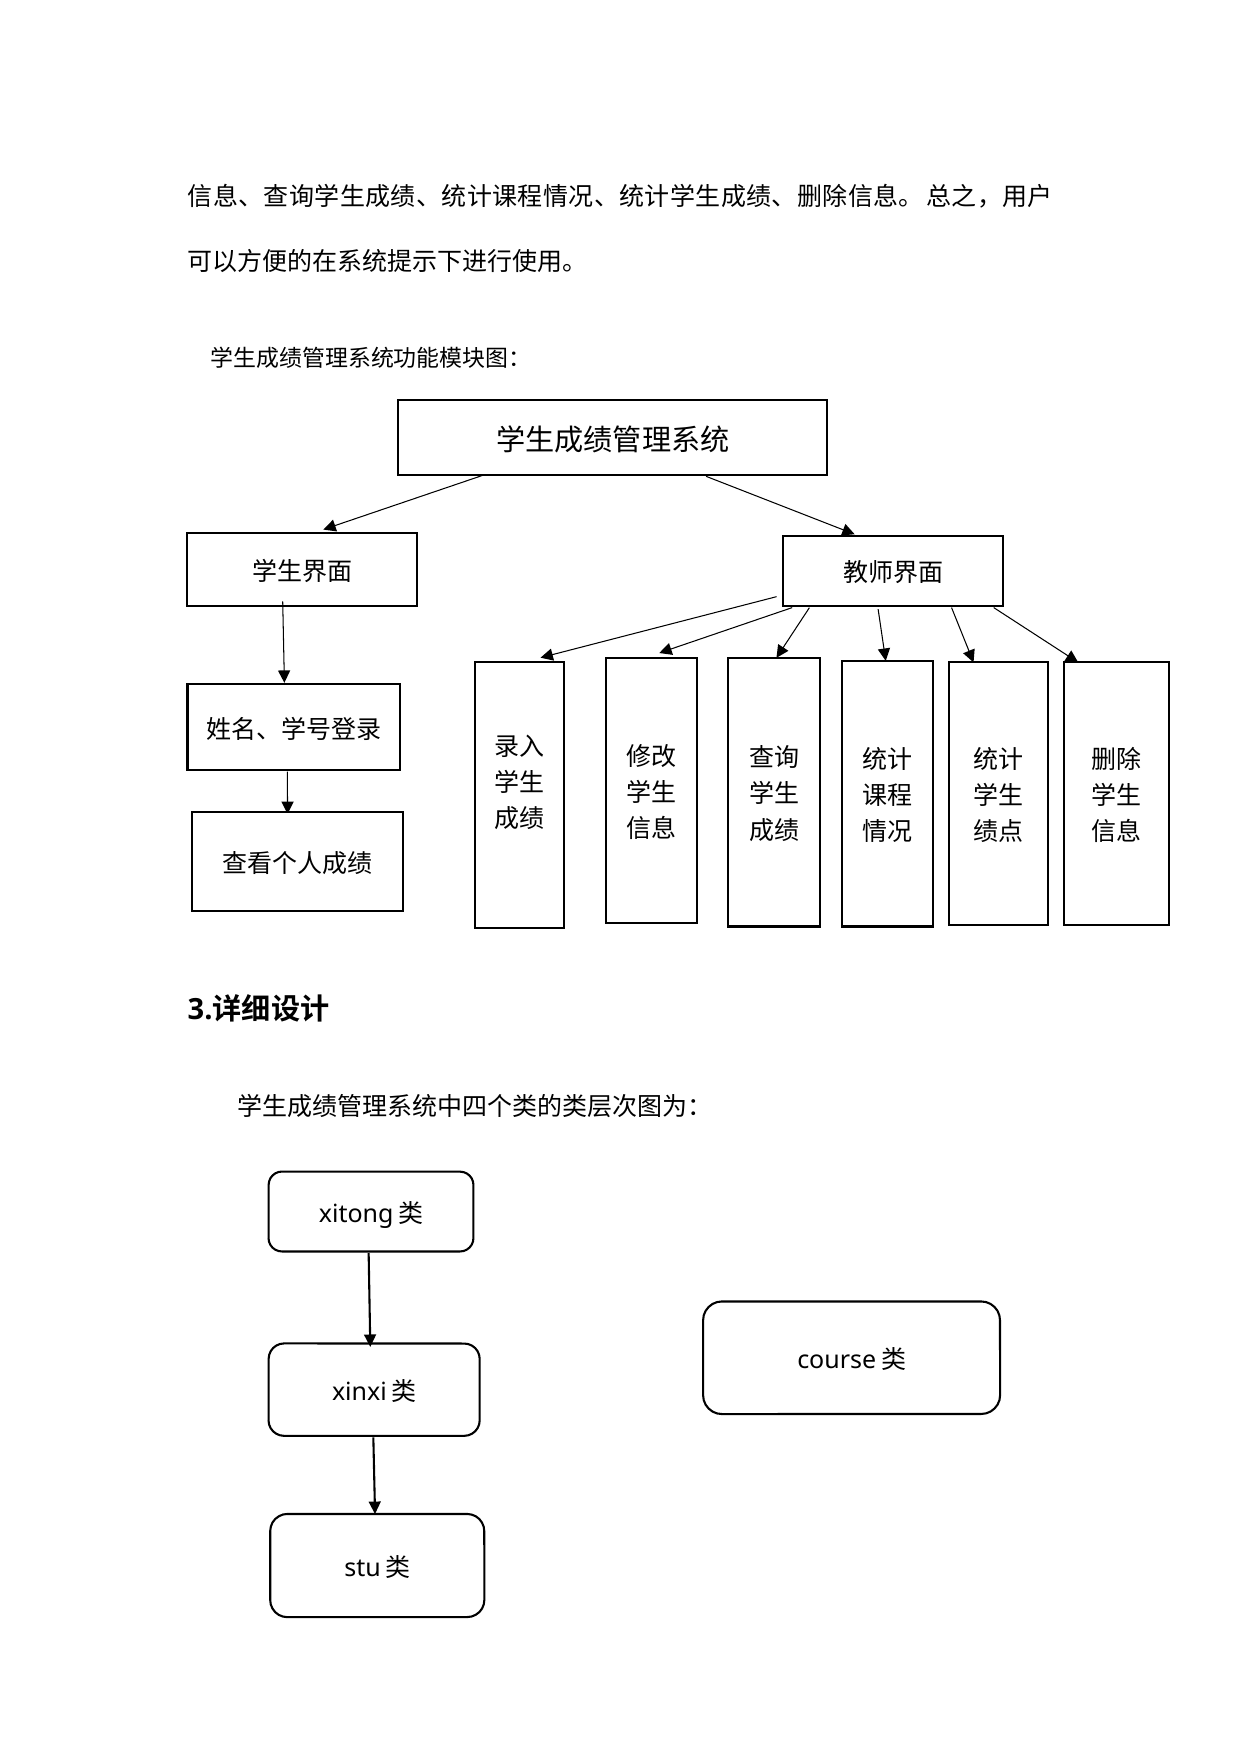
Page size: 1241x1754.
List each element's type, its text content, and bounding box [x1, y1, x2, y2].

text 学生成绩管理系统中四个类的类层次图为： [187, 1072, 1053, 1137]
text 学生成绩管理系统功能模块图： [187, 324, 1053, 389]
text 3.详细设计 [187, 974, 1053, 1039]
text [187, 162, 1053, 292]
